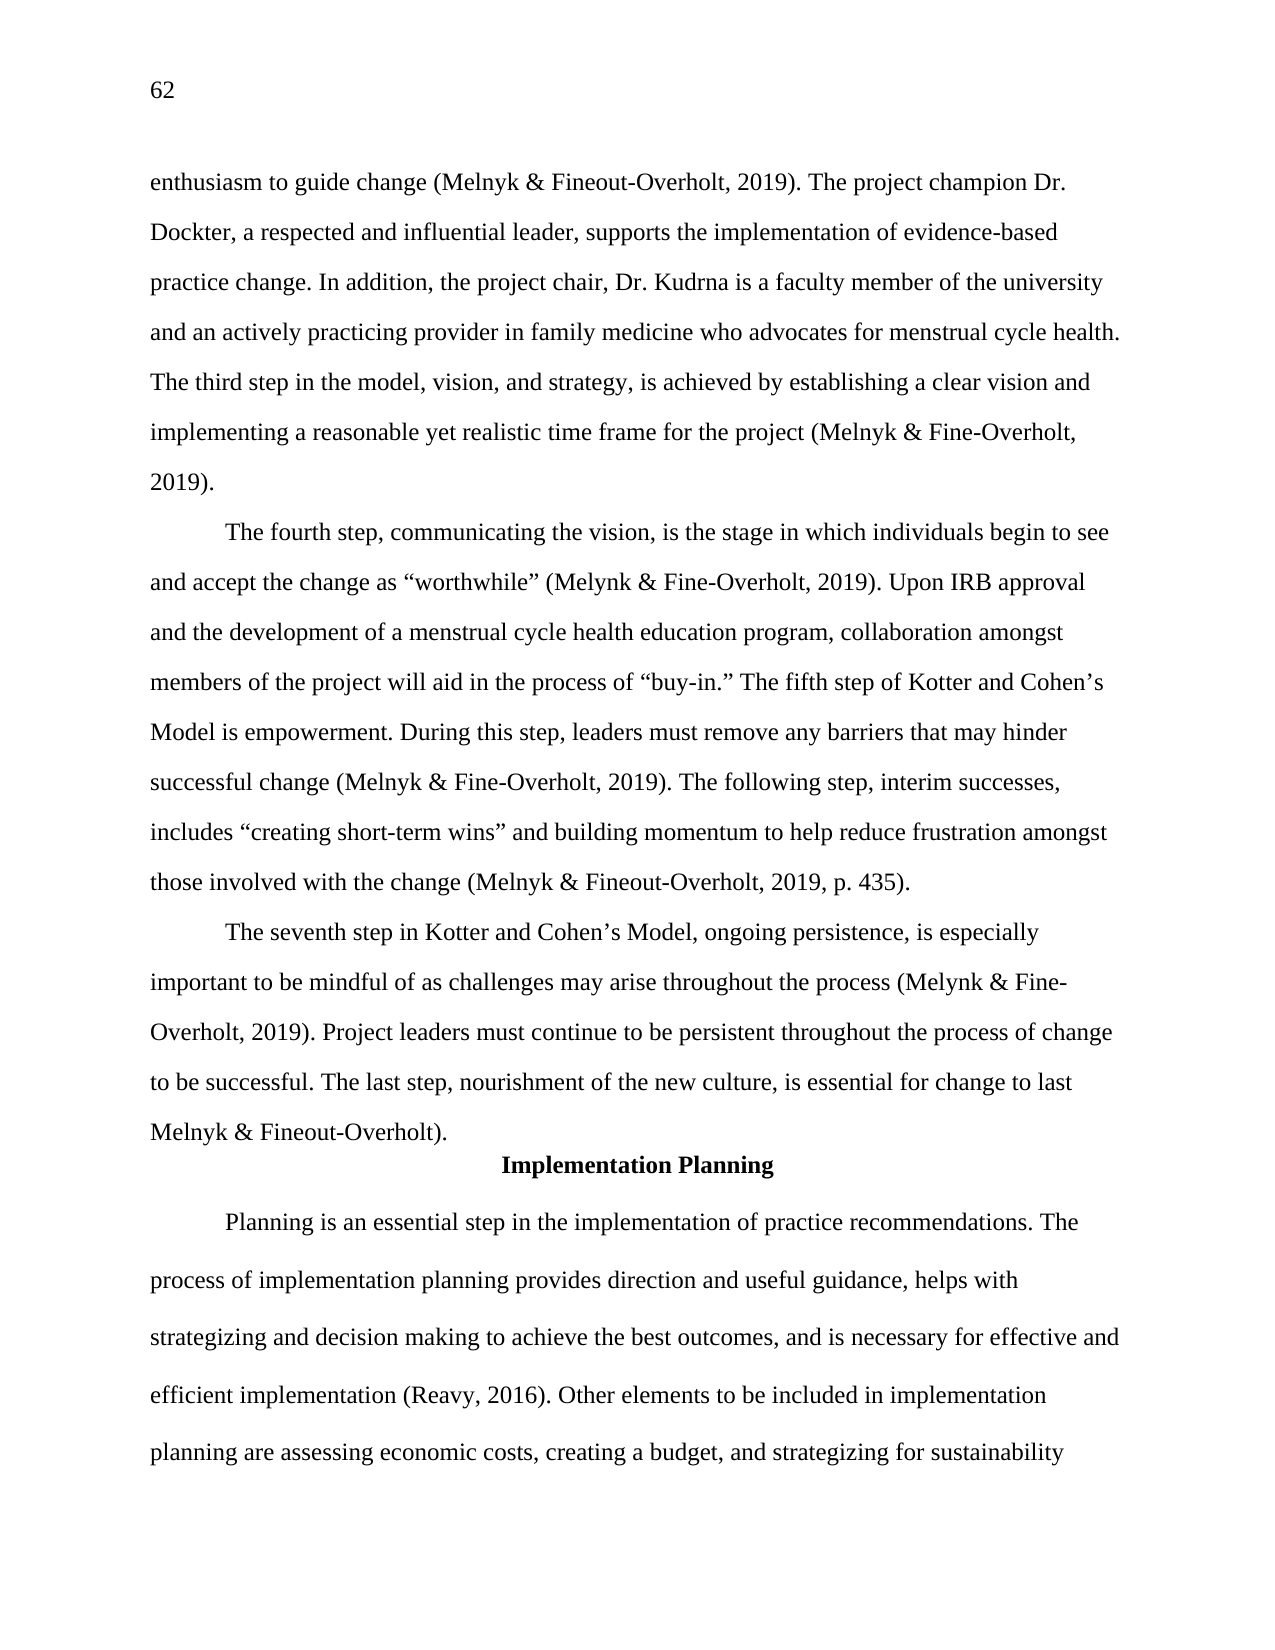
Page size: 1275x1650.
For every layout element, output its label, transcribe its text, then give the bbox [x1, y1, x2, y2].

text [150, 1207, 1125, 1466]
subtitle Implementation Planning [150, 1150, 1125, 1179]
text The fourth step, communicating the vision, is the stage in which individuals begin to see and accept the change as “worthwhile” (Melynk & Fine-Overholt, 2019). Upon IRB approval and the development of a menstrual cycle health education program, collaboration amongst members of the project will aid in the process of “buy-in.” The fifth step of Kotter and Cohen’s Model is empowerment. During this step, leaders must remove any barriers that may hinder successful change (Melnyk & Fine-Overholt, 2019). The following step, interim successes, includes “creating short-term wins” and building momentum to help reduce frustration amongst those involved with the change (Melnyk & Fineout-Overholt, 2019, p. 435). [150, 500, 1125, 900]
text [150, 150, 1125, 500]
text The seventh step in Kotter and Cohen’s Model, ongoing persistence, is especially important to be mindful of as challenges may arise throughout the process (Melynk & Fine-Overholt, 2019). Project leaders must continue to be persistent throughout the process of change to be successful. The last step, nourishment of the new culture, is essential for change to last Melnyk & Fineout-Overholt). [150, 900, 1125, 1150]
